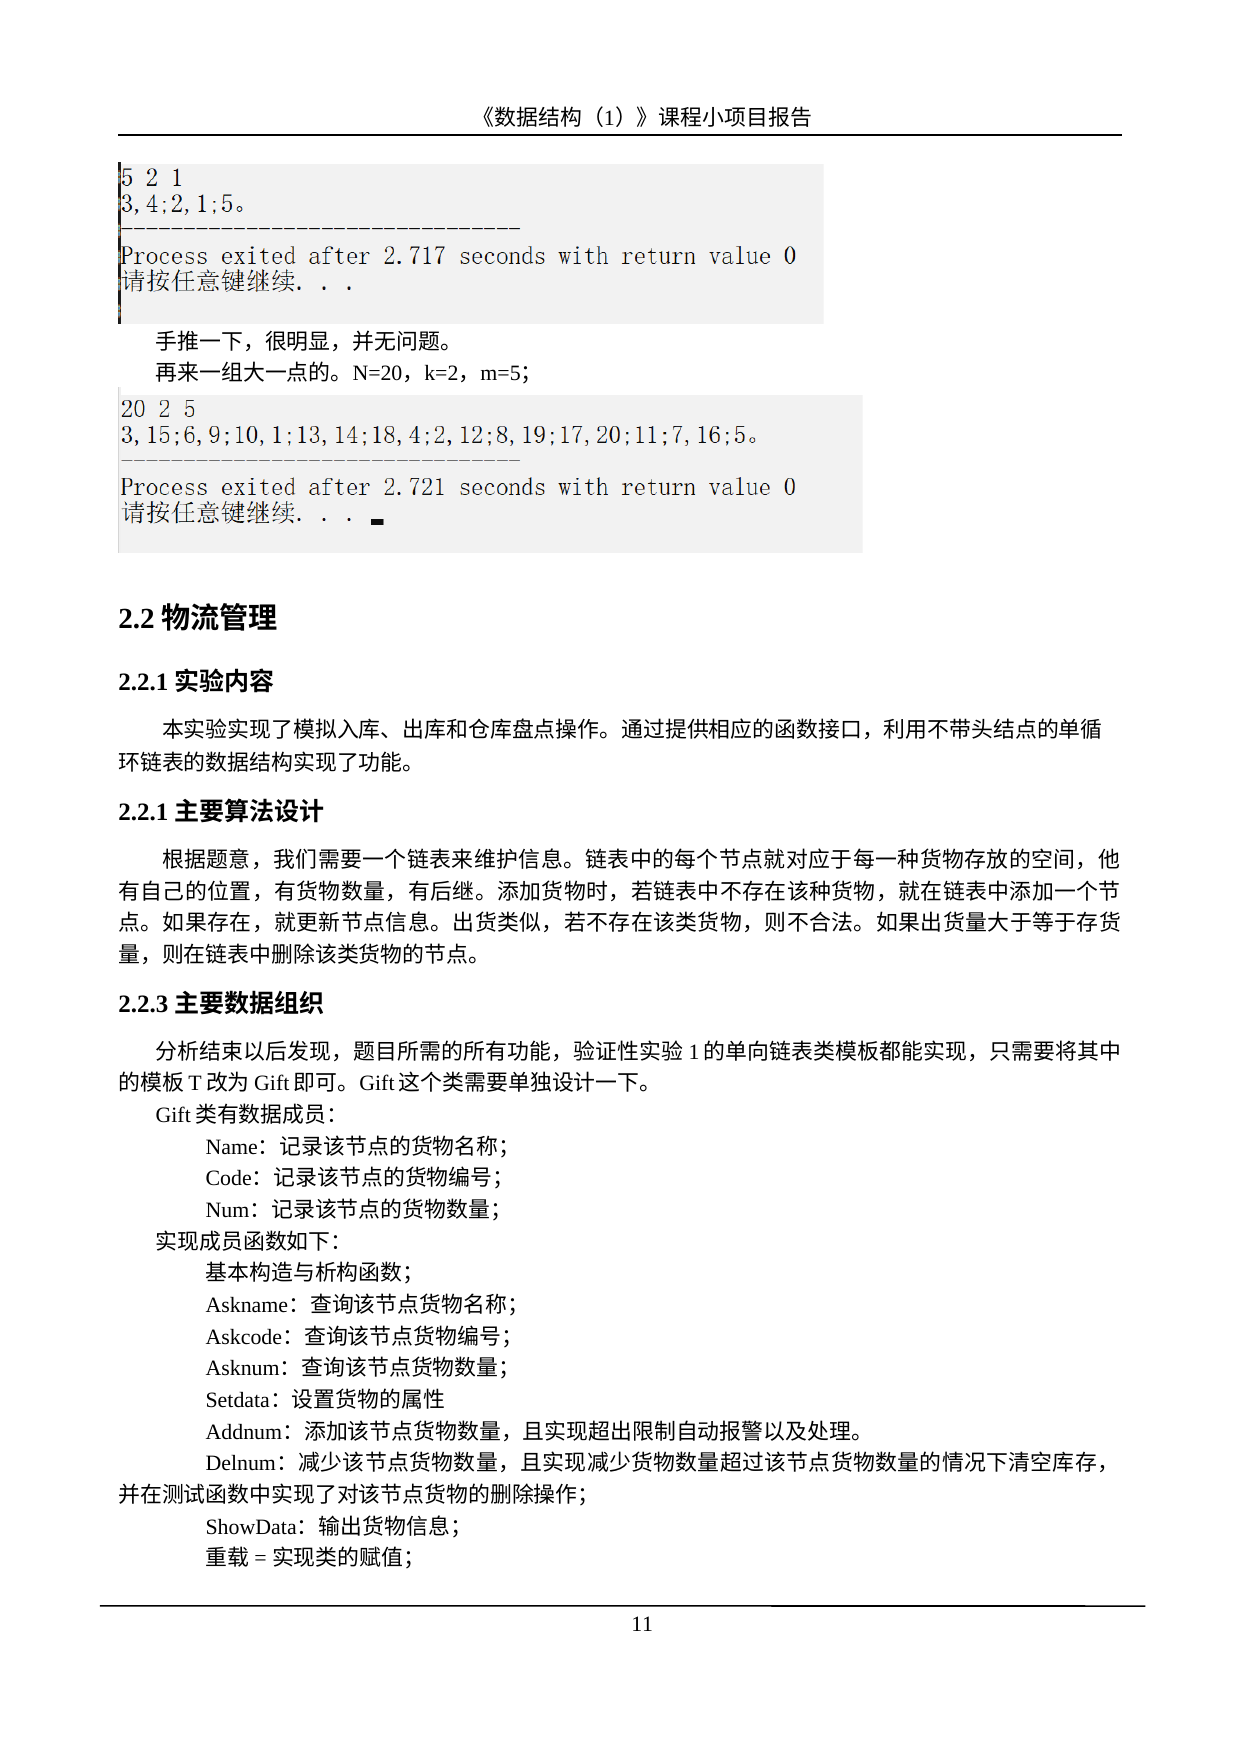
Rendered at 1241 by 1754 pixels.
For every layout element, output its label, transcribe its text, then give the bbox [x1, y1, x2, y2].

text Name：记录该节点的货物名称； [118, 1129, 1122, 1160]
picture [118, 387, 863, 553]
text 根据题意，我们需要一个链表来维护信息。链表中的每个节点就对应于每一种货物存放的空间，他有自己的位置，有货物数量，有后继。添加货物时，若链表中不存在该种货物，就在链表中添加一个节点。如果存在，就更新节点信息。出货类似，若不存在该类货物，则不合法。如果出货量大于等于存货量，则在链表中删除该类货物的节点。 [118, 842, 1122, 969]
subtitle 2.2.1 实验内容 [118, 647, 1122, 712]
subtitle 2.2.1 主要算法设计 [118, 777, 1122, 842]
text 基本构造与析构函数； [118, 1255, 1122, 1287]
text Gift类有数据成员： [118, 1097, 1122, 1129]
text Askname：查询该节点货物名称； [118, 1287, 1122, 1319]
text 本实验实现了模拟入库、出库和仓库盘点操作。通过提供相应的函数接口，利用不带头结点的单循环链表的数据结构实现了功能。 [118, 712, 1122, 777]
text 实现成员函数如下： [118, 1224, 1122, 1255]
text Addnum：添加该节点货物数量，且实现超出限制自动报警以及处理。 [118, 1414, 1122, 1445]
text Delnum：减少该节点货物数量，且实现减少货物数量超过该节点货物数量的情况下清空库存，并在测试函数中实现了对该节点货物的删除操作； [118, 1445, 1122, 1509]
text 分析结束以后发现，题目所需的所有功能，验证性实验1的单向链表类模板都能实现，只需要将其中的模板T改为Gift即可。Gift这个类需要单独设计一下。 [118, 1034, 1122, 1097]
text 再来一组大一点的。N=20，k=2，m=5； [118, 355, 1122, 387]
text Code：记录该节点的货物编号； [118, 1160, 1122, 1192]
text ShowData：输出货物信息； [118, 1509, 1122, 1540]
subtitle 2.2.3 主要数据组织 [118, 969, 1122, 1034]
picture [118, 162, 824, 324]
text Setdata：设置货物的属性 [118, 1382, 1122, 1414]
text Num：记录该节点的货物数量； [118, 1192, 1122, 1224]
text 手推一下，很明显，并无问题。 [118, 324, 1122, 355]
text Asknum：查询该节点货物数量； [118, 1350, 1122, 1382]
text 重载 = 实现类的赋值； [118, 1540, 1122, 1572]
subtitle 2.2 物流管理 [118, 594, 1122, 636]
text Askcode：查询该节点货物编号； [118, 1319, 1122, 1350]
